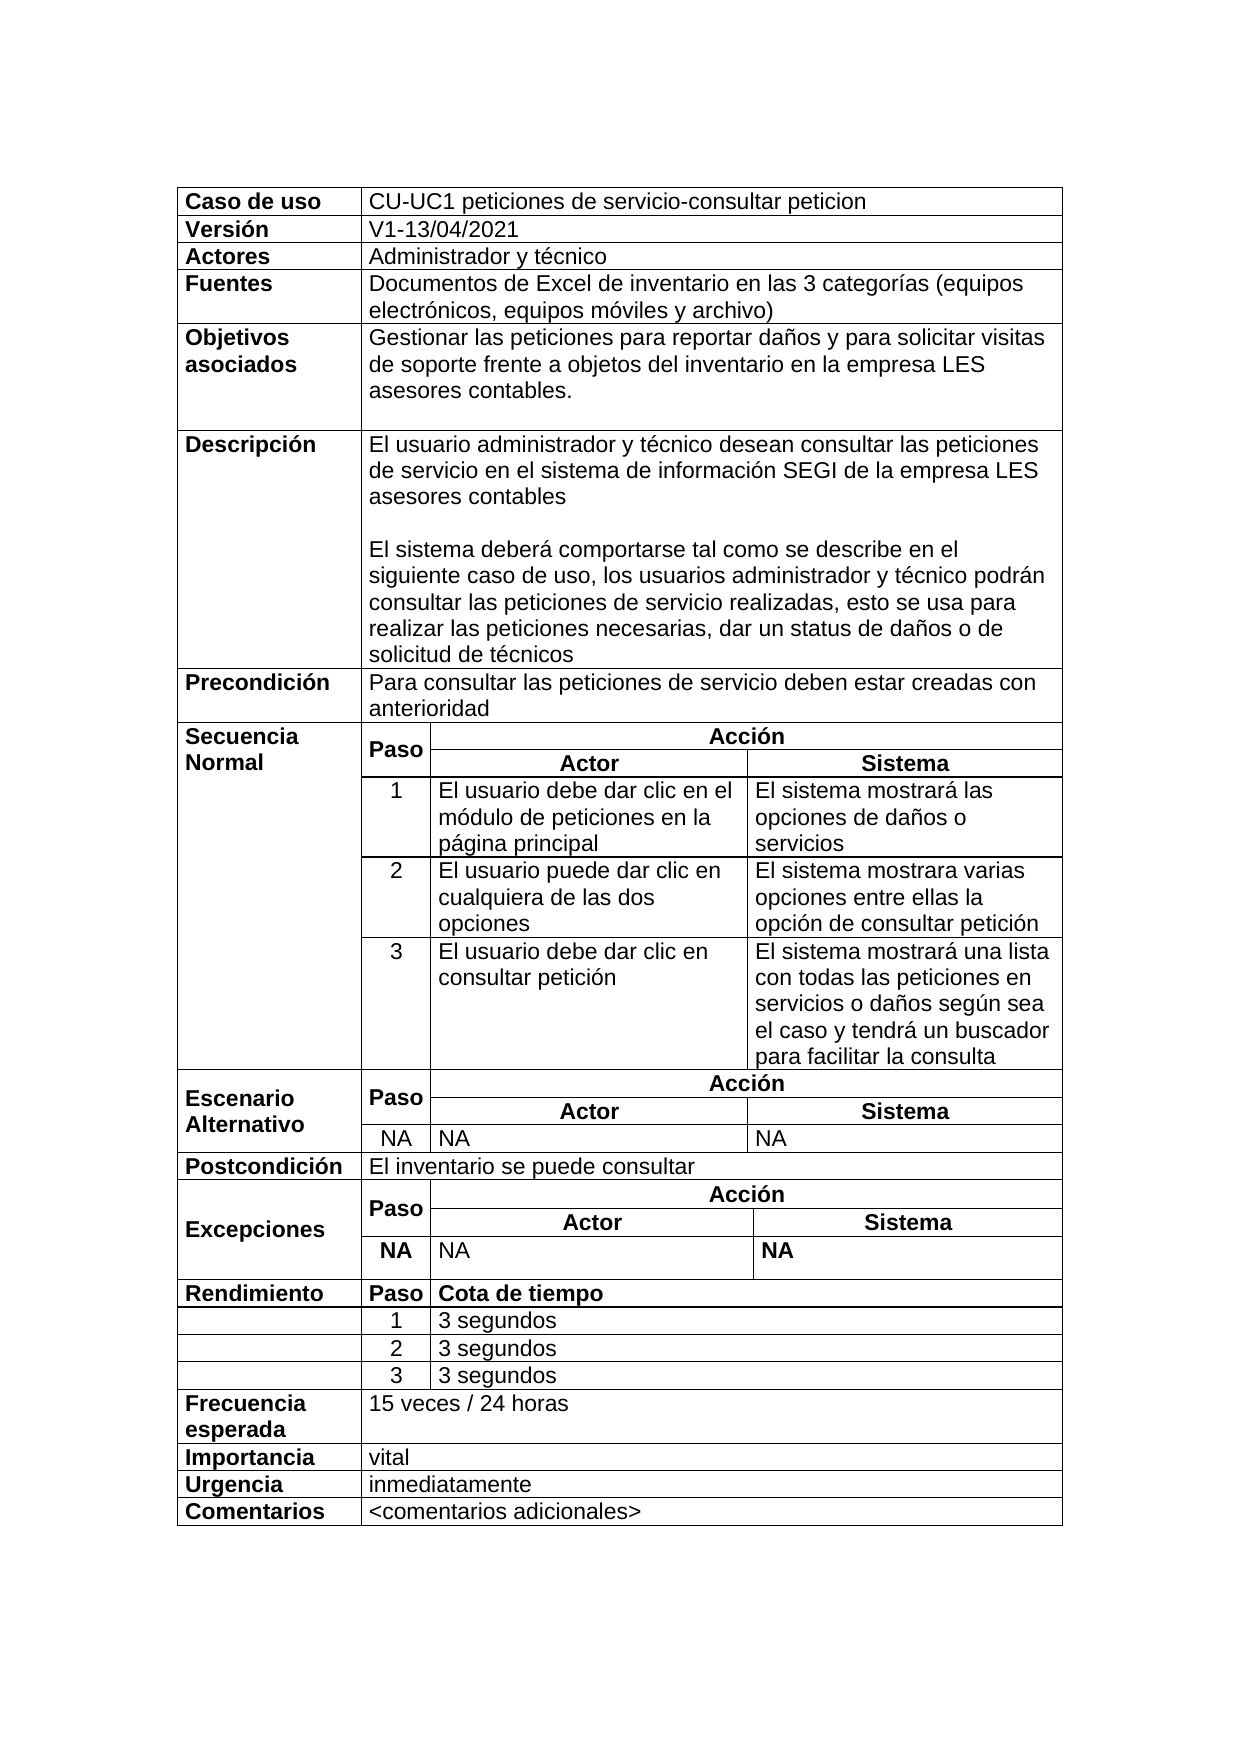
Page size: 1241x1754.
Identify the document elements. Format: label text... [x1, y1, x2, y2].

table_cell Sistema [748, 750, 1062, 776]
table_cell Acción [431, 1180, 1062, 1207]
table_cell Actores [178, 243, 361, 269]
table_cell 15 veces / 24 horas [362, 1390, 1062, 1442]
table_cell 1 [362, 778, 430, 856]
table_cell El sistema mostrara varias opciones entre ellas la opción de consultar petición [748, 858, 1062, 937]
table_cell Rendimiento [178, 1280, 361, 1306]
table_cell 3 [362, 1362, 430, 1389]
table_header Caso de uso [178, 188, 361, 214]
table_cell 3 segundos [431, 1308, 1062, 1334]
table_cell Sistema [754, 1209, 1062, 1236]
table_cell NA [748, 1125, 1062, 1152]
table_cell Importancia [178, 1444, 361, 1470]
table_cell El sistema mostrará una lista con todas las peticiones en servicios o daños según sea el caso y tendrá un buscador para facilitar la consulta [748, 938, 1062, 1069]
table_cell NA [431, 1237, 753, 1279]
table_cell [178, 1335, 361, 1361]
table_header CU-UC1 peticiones de servicio-consultar peticion [362, 188, 1062, 214]
table_cell El usuario puede dar clic en cualquiera de las dos opciones [431, 858, 747, 937]
table_cell 3 segundos [431, 1335, 1062, 1361]
table_cell Paso [362, 1070, 430, 1124]
table_cell Urgencia [178, 1471, 361, 1497]
table_cell Actor [431, 750, 747, 776]
table_cell Descripción [178, 431, 361, 668]
table_cell Cota de tiempo [431, 1280, 1062, 1306]
table_cell 3 segundos [431, 1362, 1062, 1389]
table_cell Secuencia Normal [178, 723, 361, 1069]
table_cell [178, 1362, 361, 1389]
table_cell El inventario se puede consultar [362, 1153, 1062, 1179]
table_cell vital [362, 1444, 1062, 1470]
table_cell Acción [431, 723, 1062, 749]
table_cell Fuentes [178, 270, 361, 323]
table_cell Actor [431, 1098, 747, 1124]
table_cell Objetivos asociados [178, 324, 361, 429]
table_cell 3 [362, 938, 430, 1069]
table_cell Postcondición [178, 1153, 361, 1179]
table_cell Paso [362, 1280, 430, 1306]
table_cell 2 [362, 1335, 430, 1361]
table_cell Documentos de Excel de inventario en las 3 categorías (equipos electrónicos, equipos móviles y archivo) [362, 270, 1062, 323]
table_cell Versión [178, 216, 361, 242]
table_cell Acción [431, 1070, 1062, 1097]
table_cell <comentarios adicionales> [362, 1498, 1062, 1524]
table_cell NA [362, 1237, 430, 1279]
table_cell Escenario Alternativo [178, 1070, 361, 1152]
table_cell 2 [362, 858, 430, 937]
table_cell NA [362, 1125, 430, 1152]
table_cell Administrador y técnico [362, 243, 1062, 269]
table_cell Sistema [748, 1098, 1062, 1124]
table_cell Gestionar las peticiones para reportar daños y para solicitar visitas de soporte frente a objetos del inventario en la empresa LES asesores contables. [362, 324, 1062, 429]
table_cell Paso [362, 1180, 430, 1236]
table_cell NA [431, 1125, 747, 1152]
table_cell inmediatamente [362, 1471, 1062, 1497]
table_cell NA [754, 1237, 1062, 1279]
table_cell El usuario administrador y técnico desean consultar las peticiones de servicio en el sistema de información SEGI de la empresa LES asesores contables El sistema deberá comportarse tal como se describe en el siguiente caso de uso, los usuarios administrador y técnico podrán consultar las peticiones de servicio realizadas, esto se usa para realizar las peticiones necesarias, dar un status de daños o de solicitud de técnicos [362, 431, 1062, 668]
table_cell [178, 1308, 361, 1334]
table_cell Excepciones [178, 1180, 361, 1279]
table_cell El sistema mostrará las opciones de daños o servicios [748, 778, 1062, 856]
table_cell Actor [431, 1209, 753, 1236]
table_cell V1-13/04/2021 [362, 216, 1062, 242]
table_cell Precondición [178, 669, 361, 722]
table_cell Para consultar las peticiones de servicio deben estar creadas con anterioridad [362, 669, 1062, 722]
table_cell El usuario debe dar clic en el módulo de peticiones en la página principal [431, 778, 747, 856]
table_cell Comentarios [178, 1498, 361, 1524]
table_cell 1 [362, 1308, 430, 1334]
table_cell Frecuencia esperada [178, 1390, 361, 1442]
table_cell Paso [362, 723, 430, 776]
table_cell El usuario debe dar clic en consultar petición [431, 938, 747, 1069]
